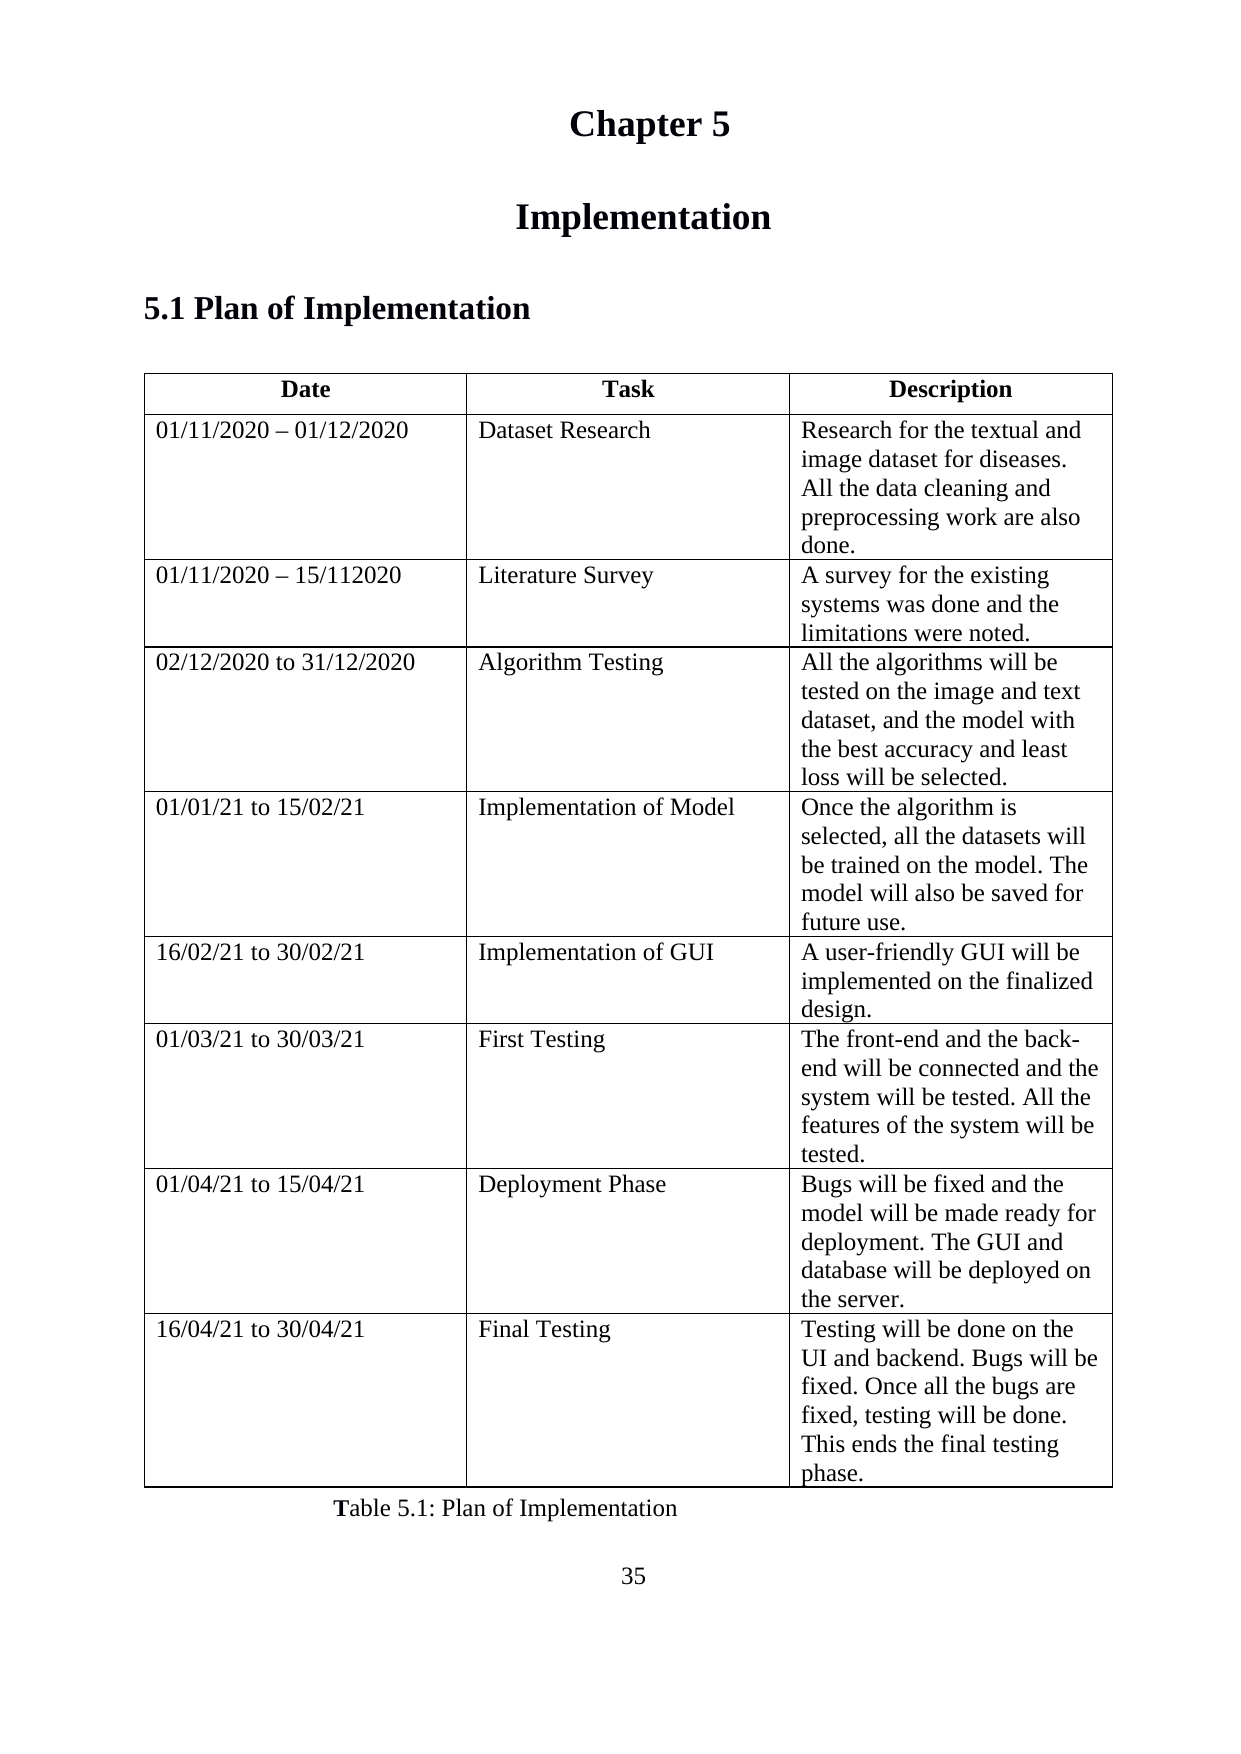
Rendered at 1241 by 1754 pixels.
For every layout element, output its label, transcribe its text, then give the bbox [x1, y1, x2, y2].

table_cell A survey for the existing systems was done and the limitations were noted. [790, 560, 1112, 646]
table_header Description [790, 374, 1112, 414]
table_cell 01/03/21 to 30/03/21 [145, 1024, 466, 1168]
table_cell Dataset Research [467, 415, 789, 559]
table_cell A user-friendly GUI will be implemented on the finalized design. [790, 937, 1112, 1023]
table_cell 16/04/21 to 30/04/21 [145, 1314, 466, 1486]
subtitle Table 5.1: Plan of Implementation [144, 1493, 867, 1522]
table_cell Literature Survey [467, 560, 789, 646]
subtitle Implementation [419, 195, 867, 238]
table_cell Testing will be done on the UI and backend. Bugs will be fixed. Once all the bugs are fixed, testing will be done. This ends the final testing phase. [790, 1314, 1112, 1486]
table_header Task [467, 374, 789, 414]
table_header Date [145, 374, 466, 414]
table_cell Research for the textual and image dataset for diseases. All the data cleaning and preprocessing work are also done. [790, 415, 1112, 559]
table_cell First Testing [467, 1024, 789, 1168]
subtitle 35 [144, 1561, 1123, 1590]
table_cell Bugs will be fixed and the model will be made ready for deployment. The GUI and database will be deployed on the server. [790, 1169, 1112, 1313]
table_cell Final Testing [467, 1314, 789, 1486]
table_cell Algorithm Testing [467, 648, 789, 791]
table_cell 02/12/2020 to 31/12/2020 [145, 648, 466, 791]
table_cell 01/11/2020 – 15/112020 [145, 560, 466, 646]
table_cell The front-end and the back-end will be connected and the system will be tested. All the features of the system will be tested. [790, 1024, 1112, 1168]
table_cell 01/04/21 to 15/04/21 [145, 1169, 466, 1313]
table_cell Once the algorithm is selected, all the datasets will be trained on the model. The model will also be saved for future use. [790, 792, 1112, 936]
table_cell Implementation of GUI [467, 937, 789, 1023]
table_cell 01/01/21 to 15/02/21 [145, 792, 466, 936]
subtitle Chapter 5 [547, 101, 751, 144]
table_cell 16/02/21 to 30/02/21 [145, 937, 466, 1023]
table_cell 01/11/2020 – 01/12/2020 [145, 415, 466, 559]
table_cell Implementation of Model [467, 792, 789, 936]
table_cell All the algorithms will be tested on the image and text dataset, and the model with the best accuracy and least loss will be selected. [790, 648, 1112, 791]
table_cell Deployment Phase [467, 1169, 789, 1313]
subtitle 5.1 Plan of Implementation [144, 288, 867, 326]
